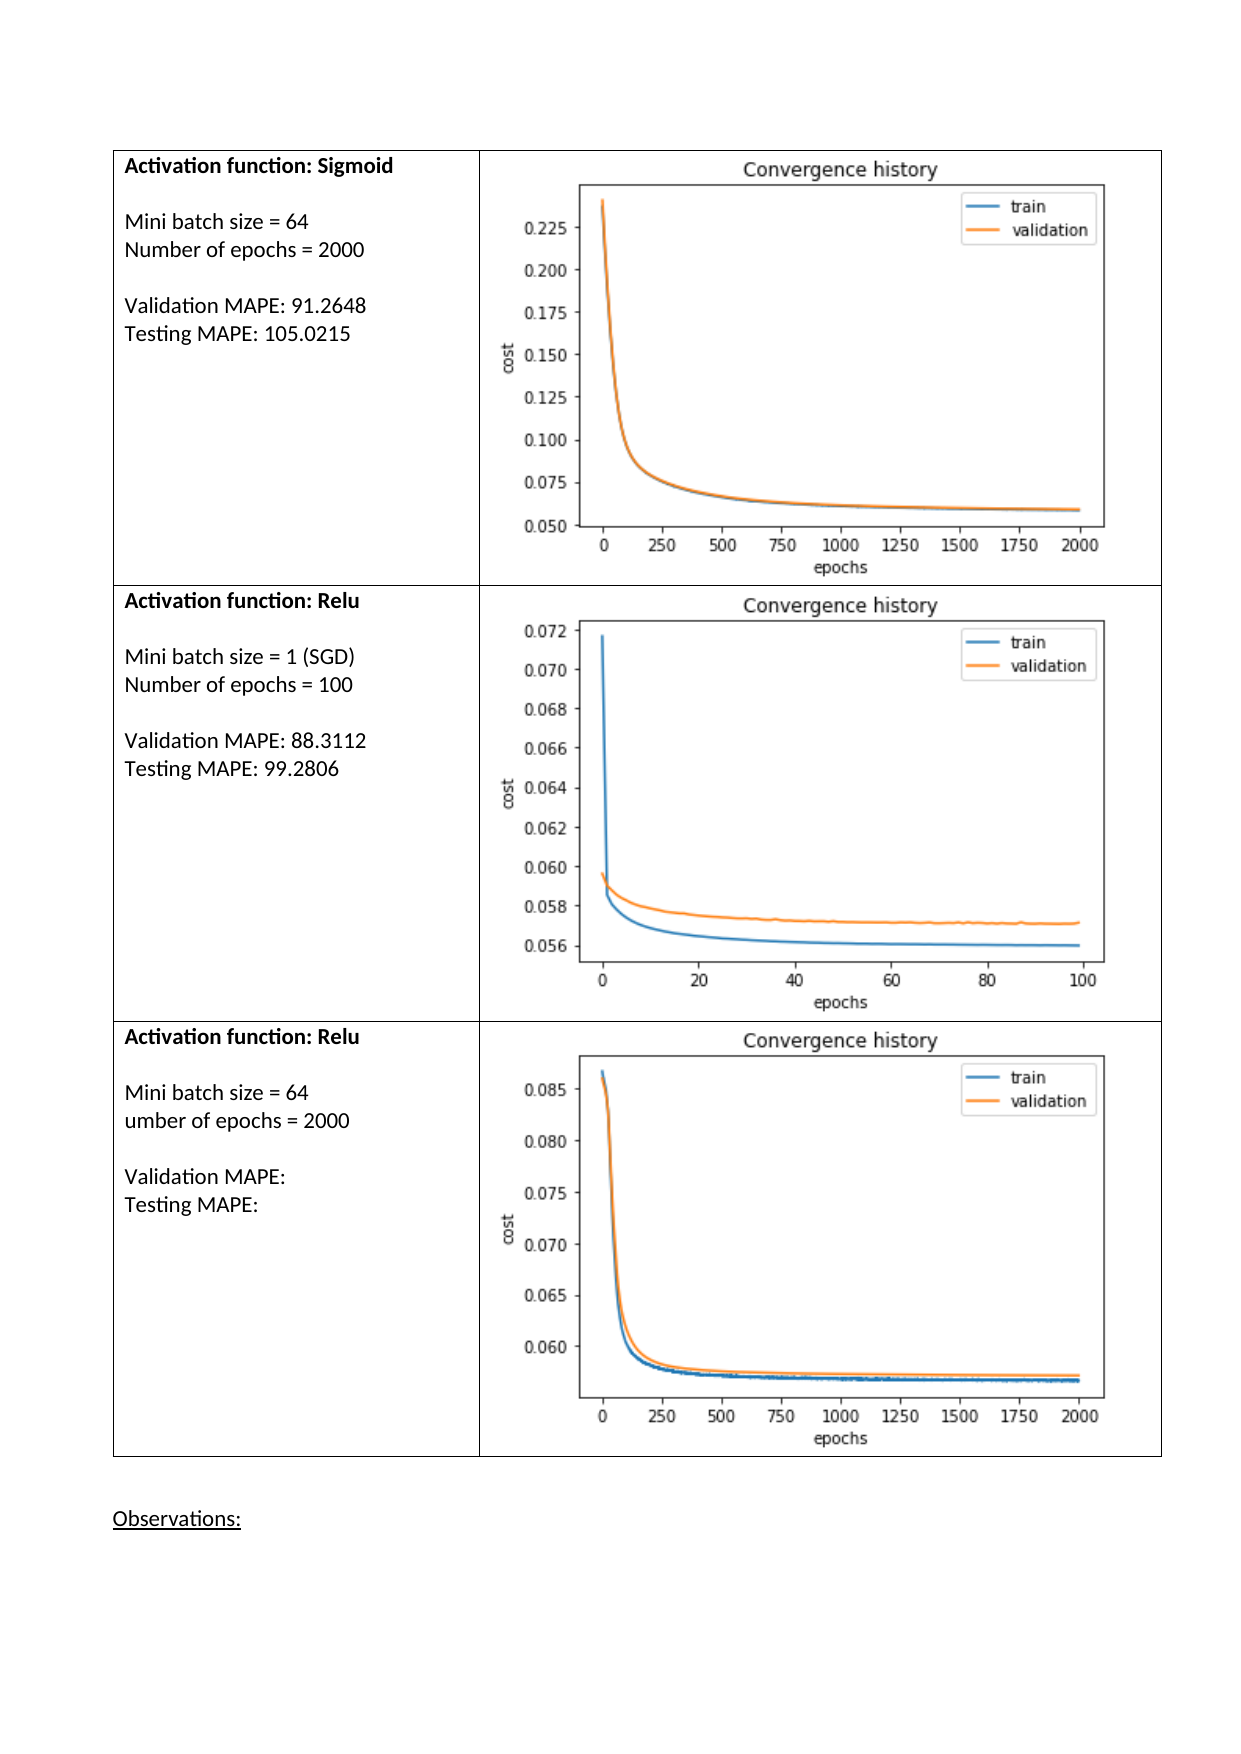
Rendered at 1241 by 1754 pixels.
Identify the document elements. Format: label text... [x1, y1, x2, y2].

table_cell [480, 586, 490, 1021]
text Observations: [112, 1504, 1128, 1532]
table_cell Activation function: Sigmoid Mini batch size = 64 Number of epochs = 2000 Validation MAPE: 91.2648 Testing MAPE: 105.0215 [114, 151, 479, 585]
table_cell [1113, 151, 1161, 585]
picture [490, 151, 1113, 1457]
table_cell [1113, 586, 1161, 1021]
table_cell [480, 151, 490, 585]
table_cell Activation function: Relu Mini batch size = 1 (SGD) Number of epochs = 100 Validation MAPE: 88.3112 Testing MAPE: 99.2806 [114, 586, 479, 1021]
table_cell Activation function: Relu Mini batch size = 64 umber of epochs = 2000 Validation MAPE: Testing MAPE: [114, 1022, 479, 1456]
table_cell [480, 1022, 490, 1456]
table_cell [1113, 1022, 1161, 1456]
